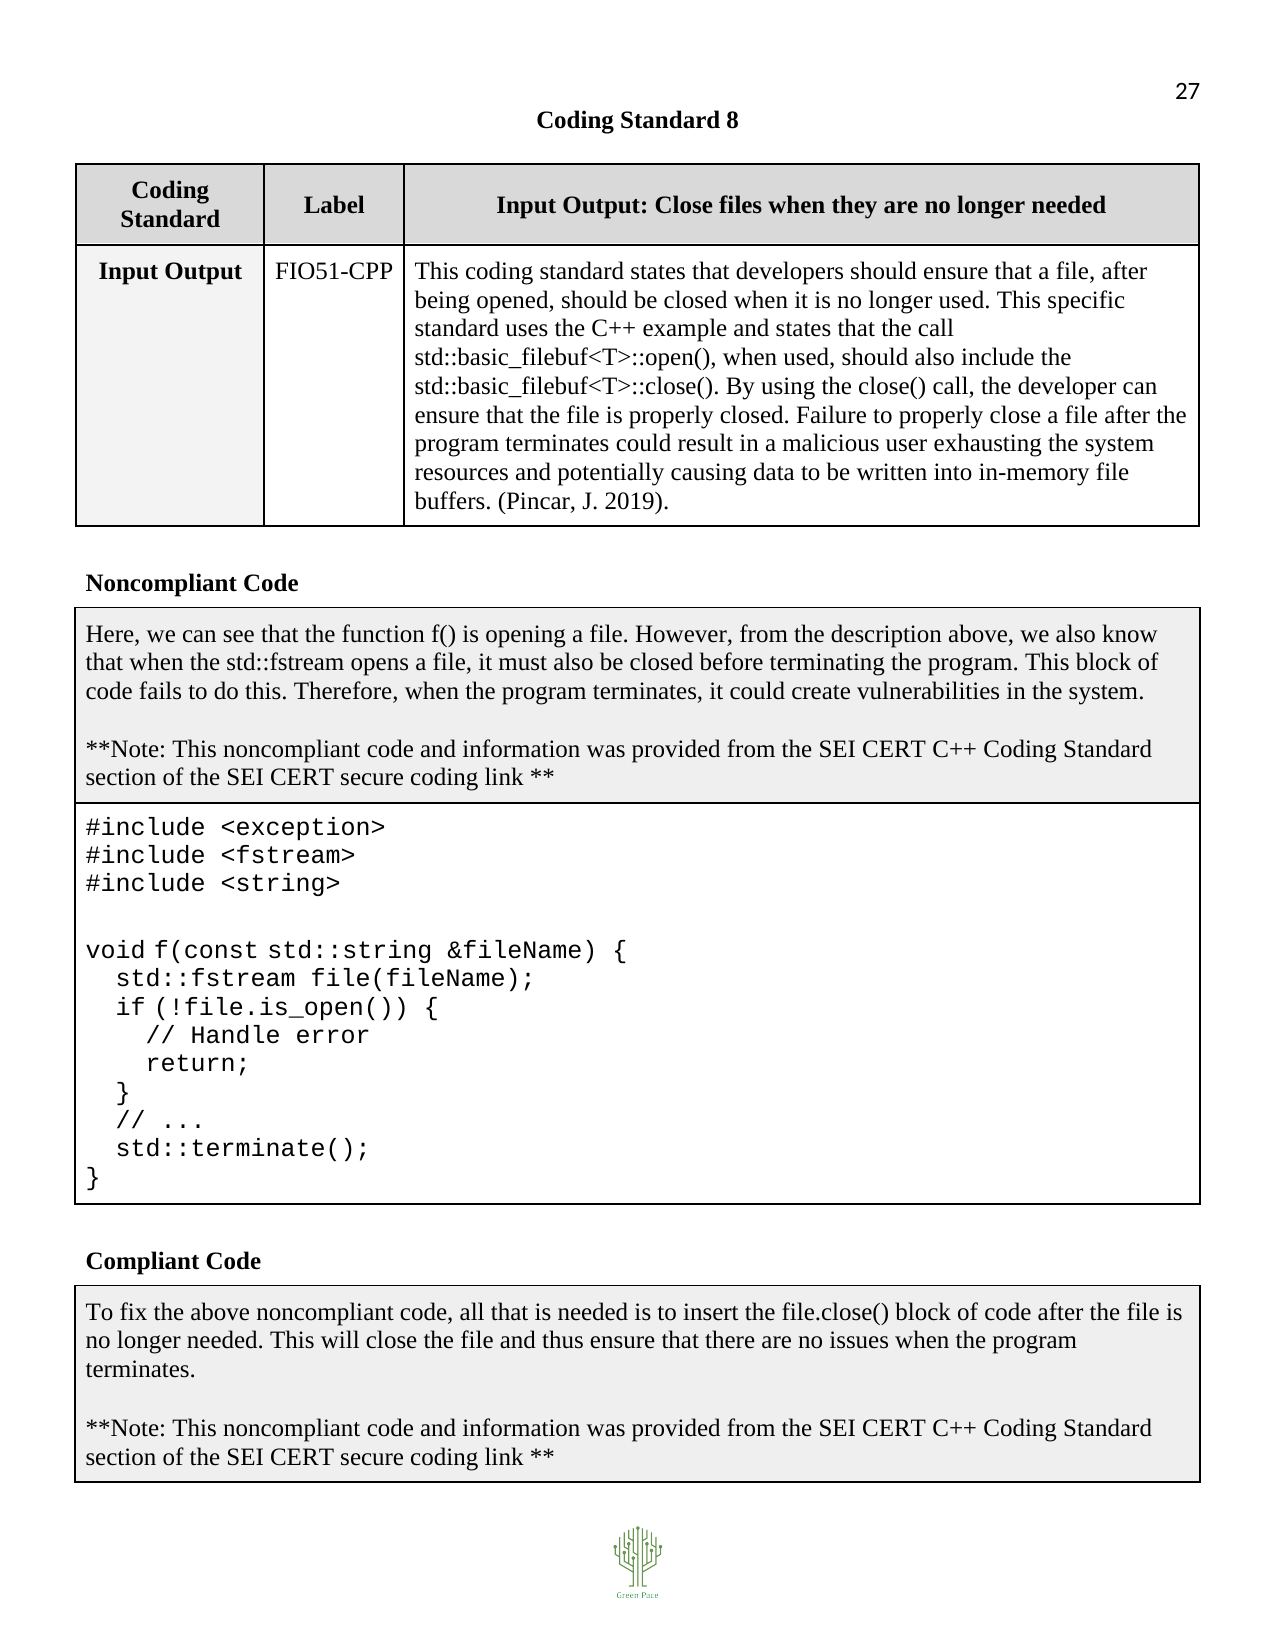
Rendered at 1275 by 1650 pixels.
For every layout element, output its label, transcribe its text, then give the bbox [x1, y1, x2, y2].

table_cell To fix the above noncompliant code, all that is needed is to insert the file.close() block of code after the file is no longer needed. This will close the file and thus ensure that there are no issues when the program terminates. **Note: This noncompliant code and information was provided from the SEI CERT C++ Coding Standard section of the SEI CERT secure coding link ** [76, 1286, 1199, 1481]
table_cell This coding standard states that developers should ensure that a file, after being opened, should be closed when it is no longer used. This specific standard uses the C++ example and states that the call std::basic_filebuf<T>::open(), when used, should also include the std::basic_filebuf<T>::close(). By using the close() call, the developer can ensure that the file is properly closed. Failure to properly close a file after the program terminates could result in a malicious user exhausting the system resources and potentially causing data to be written into in-memory file buffers. (Pincar, J. 2019). [405, 246, 1198, 525]
table_header Label [265, 165, 403, 243]
table_cell Here, we can see that the function f() is opening a file. However, from the description above, we also know that when the std::fstream opens a file, it must also be closed before terminating the program. This block of code fails to do this. Therefore, when the program terminates, it could create vulnerabilities in the system. **Note: This noncompliant code and information was provided from the SEI CERT C++ Coding Standard section of the SEI CERT secure coding link ** [76, 608, 1199, 802]
table_cell Input Output [77, 246, 263, 525]
subtitle Coding Standard 8 [75, 106, 1200, 134]
table_header Compliant Code [75, 1236, 1200, 1285]
picture [605, 1521, 670, 1606]
table_header Coding Standard [77, 165, 263, 243]
table_header Input Output: Close files when they are no longer needed [405, 165, 1198, 243]
table_header Noncompliant Code [75, 558, 1200, 607]
table_cell FIO51-CPP [265, 246, 403, 525]
table_cell #include <exception> #include <fstream> #include <string> void f(const std::string &fileName) { std::fstream file(fileName); if (!file.is_open()) { // Handle error return; } // ... std::terminate(); } [76, 804, 1199, 1203]
